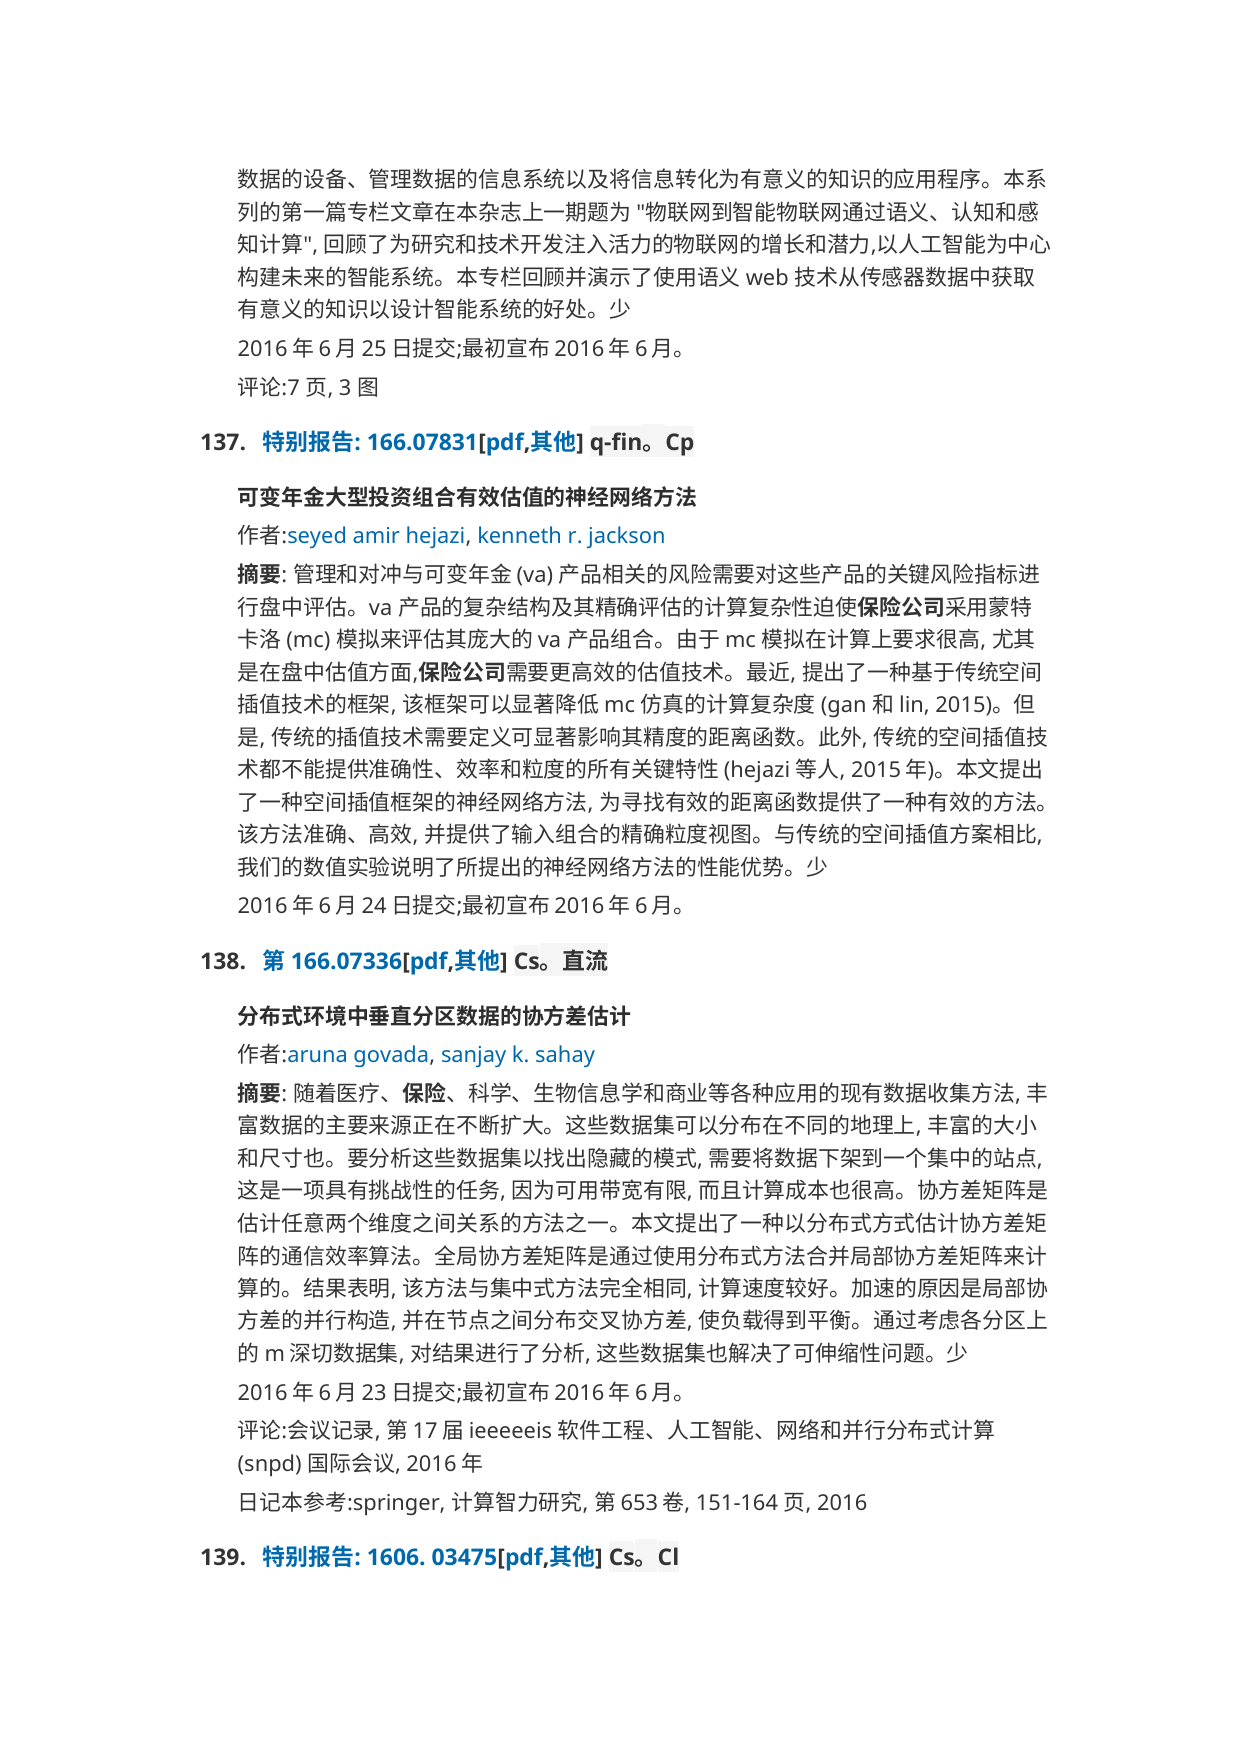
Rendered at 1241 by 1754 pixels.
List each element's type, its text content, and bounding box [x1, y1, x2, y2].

text 日记本参考:springer, 计算智力研究, 第653卷, 151-164 页, 2016 [237, 1484, 1053, 1517]
text 评论:7 页, 3 图 [237, 369, 1053, 402]
list 特别报告: 1606. 03475[pdf,其他] Cs。Cl [200, 1523, 1053, 1588]
text 作者:seyed amir hejazi, kenneth r. jackson [237, 518, 1053, 551]
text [237, 162, 1053, 324]
text 2016年6月23日提交;最初宣布2016年6月。 [237, 1374, 1053, 1407]
text 分布式环境中垂直分区数据的协方差估计 [237, 998, 1053, 1031]
text 摘要: 管理和对冲与可变年金 (va) 产品相关的风险需要对这些产品的关键风险指标进行盘中评估。va 产品的复杂结构及其精确评估的计算复杂性迫使保险公司采用蒙特卡洛 (mc) 模拟来评估其庞大的 va 产品组合。由于 mc 模拟在计算上要求很高, 尤其是在盘中估值方面,保险公司需要更高效的估值技术。最近, 提出了一种基于传统空间插值技术的框架, 该框架可以显著降低 mc 仿真的计算复杂度 (gan 和 lin, 2015)。但是, 传统的插值技术需要定义可显著影响其精度的距离函数。此外, 传统的空间插值技术都不能提供准确性、效率和粒度的所有关键特性 (hejazi 等人, 2015年)。本文提出了一种空间插值框架的神经网络方法, 为寻找有效的距离函数提供了一种有效的方法。该方法准确、高效, 并提供了输入组合的精确粒度视图。与传统的空间插值方案相比, 我们的数值实验说明了所提出的神经网络方法的性能优势。少 [237, 557, 1053, 882]
text 可变年金大型投资组合有效估值的神经网络方法 [237, 479, 1053, 512]
list 特别报告: 166.07831[pdf,其他] q-fin。Cp [200, 408, 1053, 473]
text 摘要: 随着医疗、保险、科学、生物信息学和商业等各种应用的现有数据收集方法, 丰富数据的主要来源正在不断扩大。这些数据集可以分布在不同的地理上, 丰富的大小和尺寸也。要分析这些数据集以找出隐藏的模式, 需要将数据下架到一个集中的站点, 这是一项具有挑战性的任务, 因为可用带宽有限, 而且计算成本也很高。协方差矩阵是估计任意两个维度之间关系的方法之一。本文提出了一种以分布式方式估计协方差矩阵的通信效率算法。全局协方差矩阵是通过使用分布式方法合并局部协方差矩阵来计算的。结果表明, 该方法与集中式方法完全相同, 计算速度较好。加速的原因是局部协方差的并行构造, 并在节点之间分布交叉协方差, 使负载得到平衡。通过考虑各分区上的 m深切数据集, 对结果进行了分析, 这些数据集也解决了可伸缩性问题。少 [237, 1076, 1053, 1368]
text 2016年6月25日提交;最初宣布2016年6月。 [237, 331, 1053, 363]
text 作者:aruna govada, sanjay k. sahay [237, 1037, 1053, 1069]
text 2016年6月24日提交;最初宣布2016年6月。 [237, 888, 1053, 921]
text 评论:会议记录, 第17届 ieeeeeis 软件工程、人工智能、网络和并行分布式计算 (snpd) 国际会议, 2016年 [237, 1413, 1053, 1478]
list 第 166.07336[pdf,其他] Cs。直流 [200, 927, 1053, 992]
